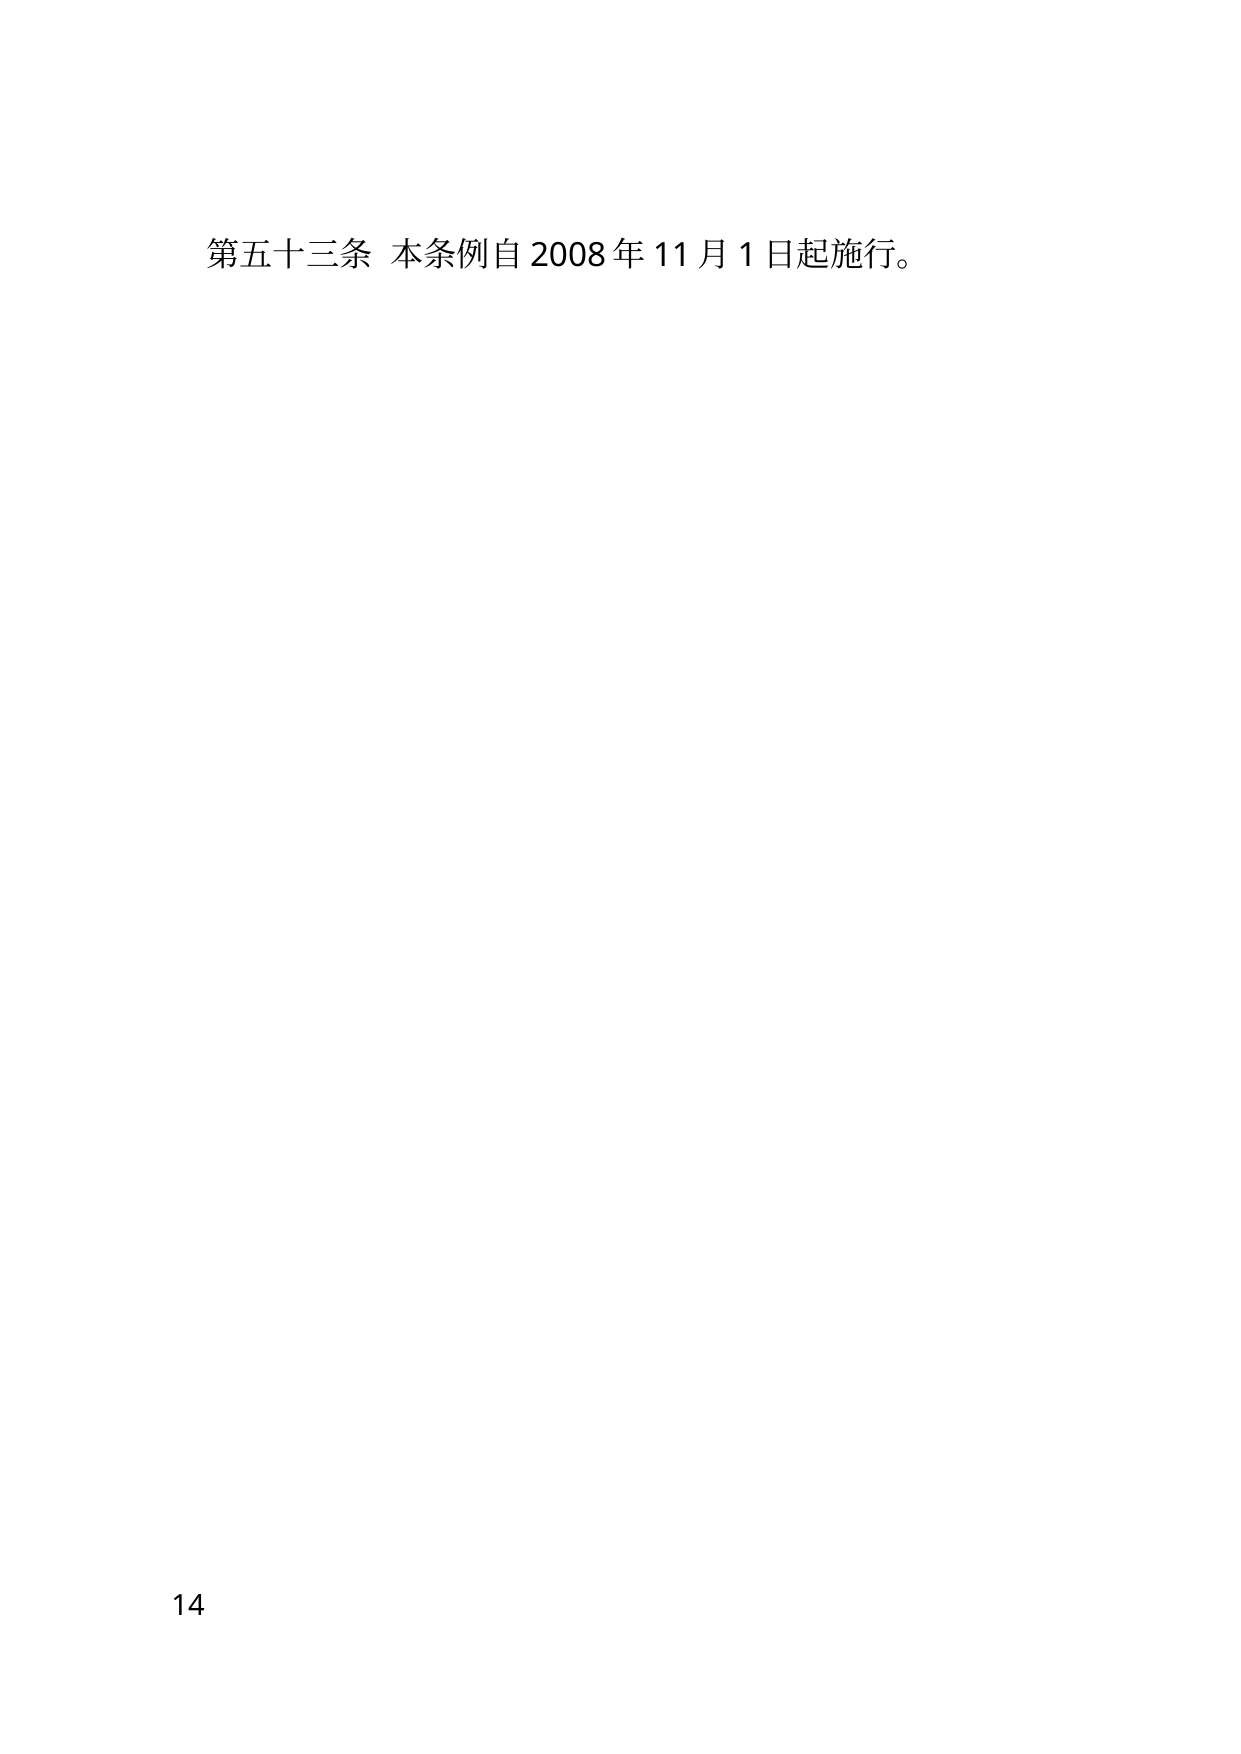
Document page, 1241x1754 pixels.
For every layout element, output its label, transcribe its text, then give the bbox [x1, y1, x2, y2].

text 第五十三条 本条例自2008年11月1日起施行。 [171, 218, 1081, 279]
